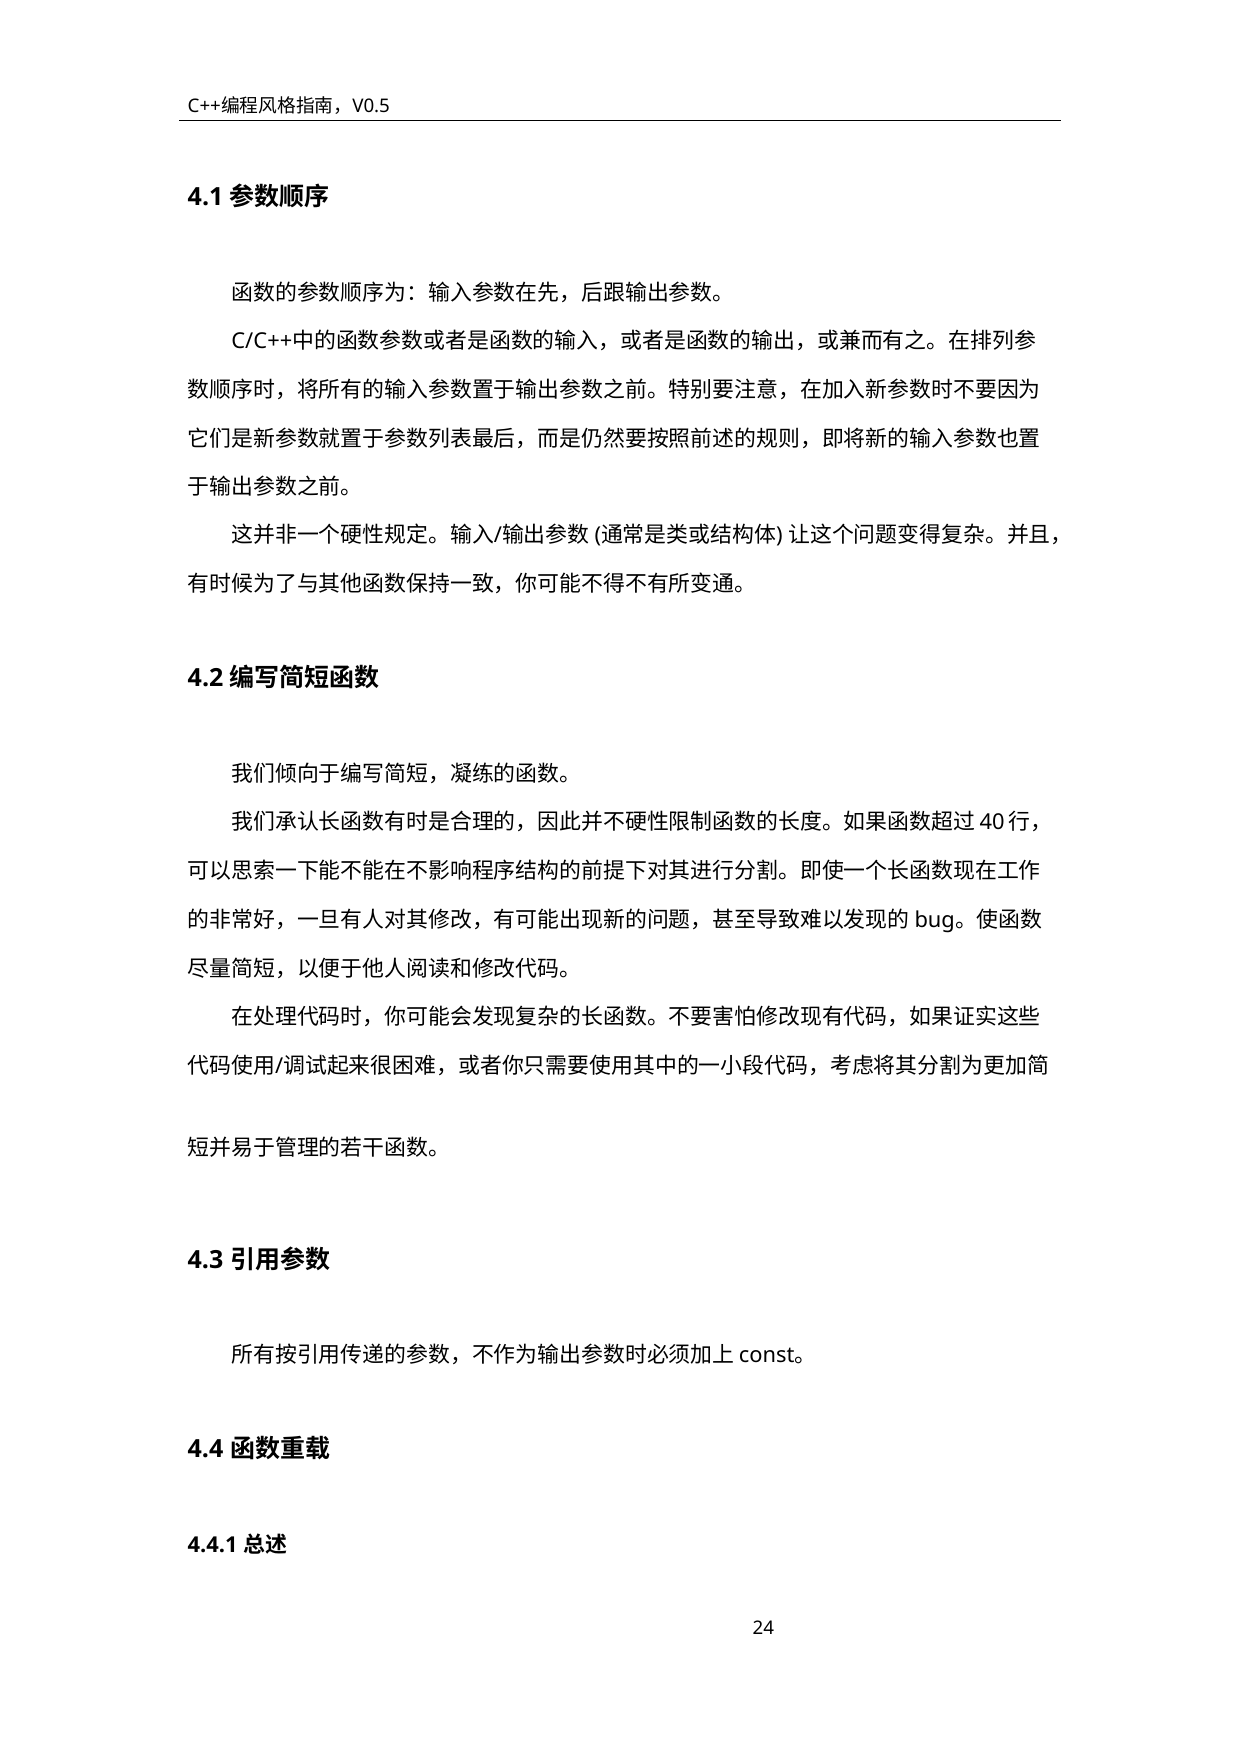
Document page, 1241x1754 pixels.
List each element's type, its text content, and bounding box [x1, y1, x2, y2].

subtitle 4.4 函数重载 [187, 1414, 1053, 1479]
subtitle 4.1 参数顺序 [187, 162, 1053, 227]
text 所有按引用传递的参数，不作为输出参数时必须加上const。 [187, 1337, 1053, 1369]
text 函数的参数顺序为：输入参数在先，后跟输出参数。 [187, 274, 1053, 307]
subtitle 4.2 编写简短函数 [187, 643, 1053, 708]
text 我们倾向于编写简短，凝练的函数。 [187, 756, 1053, 788]
text C/C++中的函数参数或者是函数的输入，或者是函数的输出，或兼而有之。在排列参数顺序时，将所有的输入参数置于输出参数之前。特别要注意，在加入新参数时不要因为它们是新参数就置于参数列表最后，而是仍然要按照前述的规则，即将新的输入参数也置于输出参数之前。 [187, 323, 1053, 501]
text 我们承认长函数有时是合理的，因此并不硬性限制函数的长度。如果函数超过40行，可以思索一下能不能在不影响程序结构的前提下对其进行分割。即使一个长函数现在工作的非常好，一旦有人对其修改，有可能出现新的问题，甚至导致难以发现的 bug。使函数尽量简短，以便于他人阅读和修改代码。 [187, 804, 1053, 983]
subtitle 4.3 引用参数 [187, 1225, 1053, 1290]
text 这并非一个硬性规定。输入/输出参数 (通常是类或结构体) 让这个问题变得复杂。并且，有时候为了与其他函数保持一致，你可能不得不有所变通。 [187, 517, 1053, 598]
subtitle 4.4.1 总述 [187, 1527, 1053, 1559]
text 在处理代码时，你可能会发现复杂的长函数。不要害怕修改现有代码，如果证实这些代码使用/调试起来很困难，或者你只需要使用其中的一小段代码，考虑将其分割为更加简短并易于管理的若干函数。 [187, 999, 1053, 1177]
